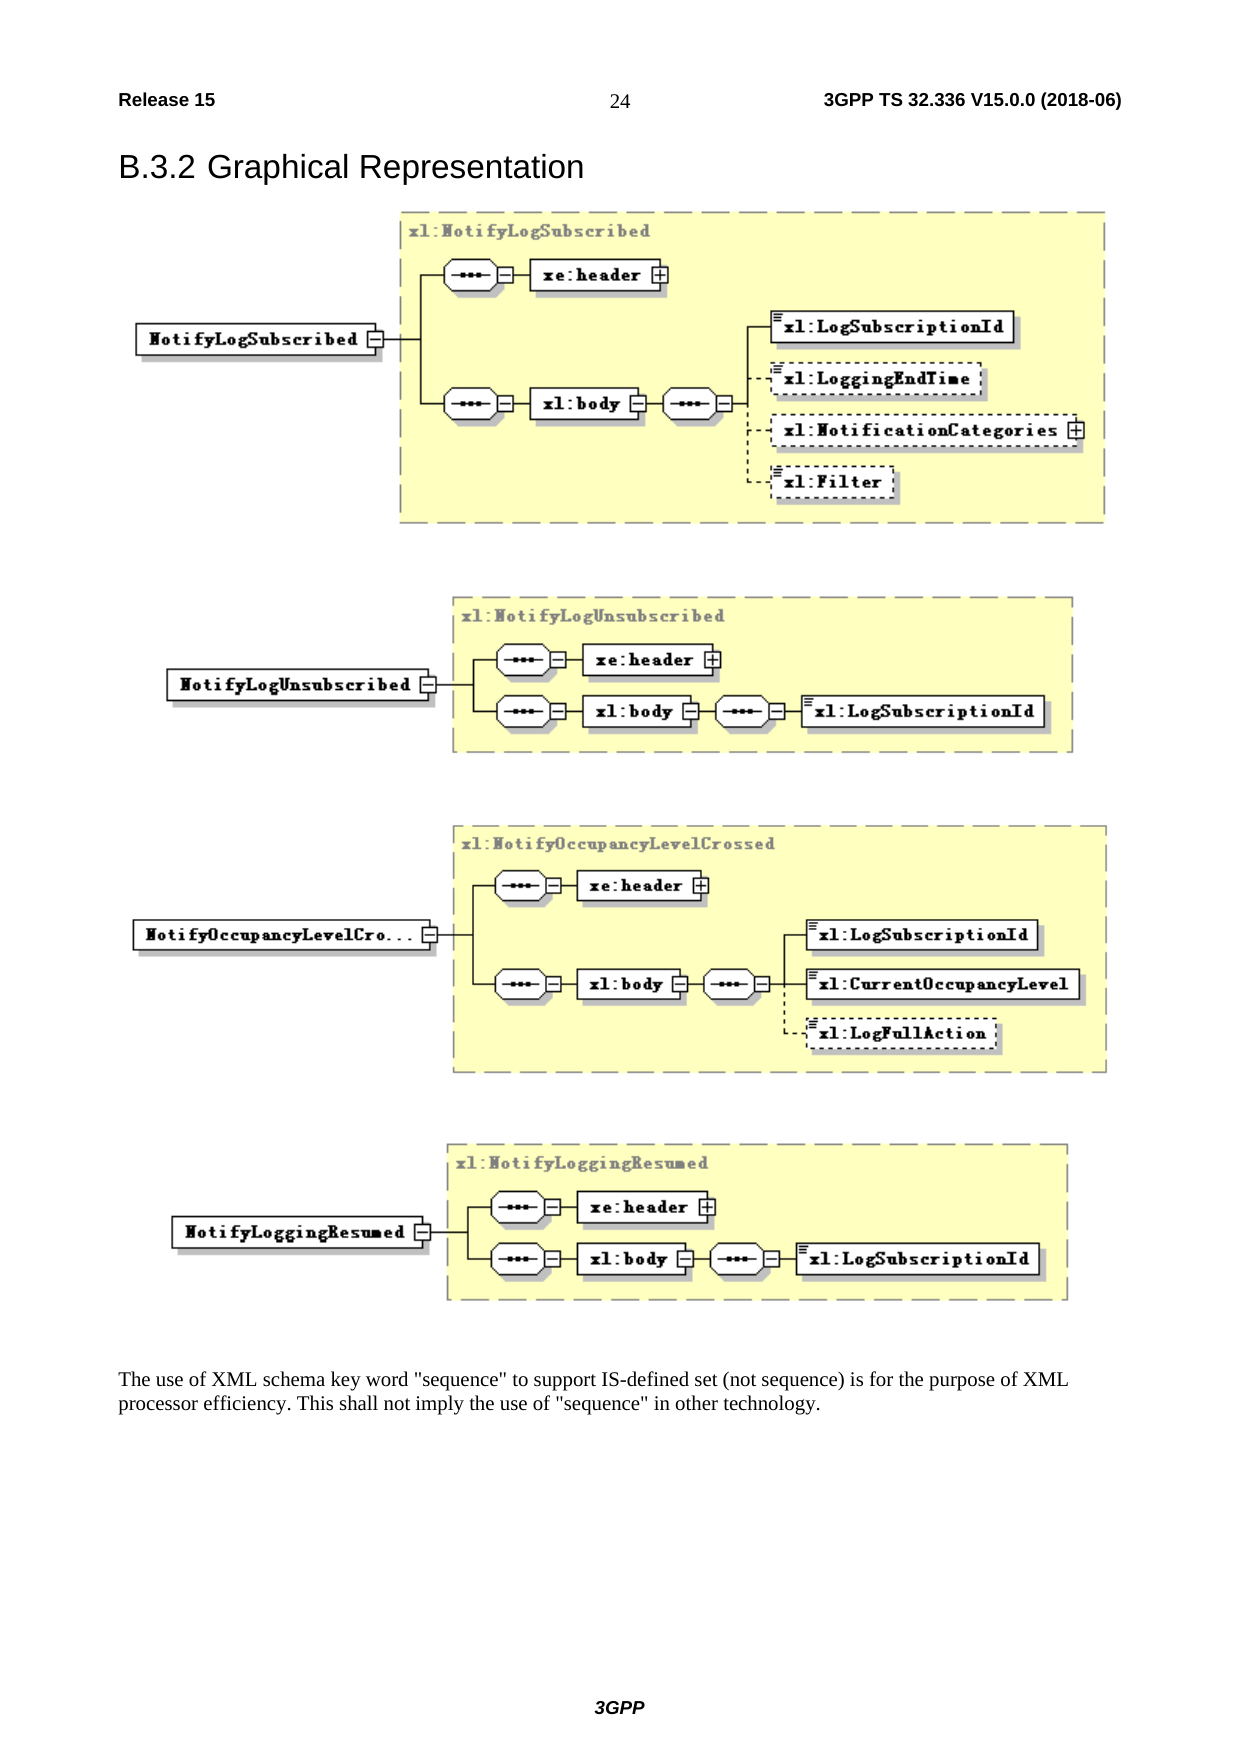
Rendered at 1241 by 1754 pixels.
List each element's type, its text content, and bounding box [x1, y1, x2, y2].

subtitle B.3.2 Graphical Representation [118, 147, 1122, 186]
picture [151, 589, 1089, 800]
picture [120, 204, 1121, 571]
text The use of XML schema key word "sequence" to support IS-defined set (not sequence) is for the purpose of XML processor efficiency. This shall not imply the use of "sequence" in other technology. [118, 1366, 1122, 1414]
picture [156, 1136, 1084, 1348]
picture [118, 818, 1122, 1118]
